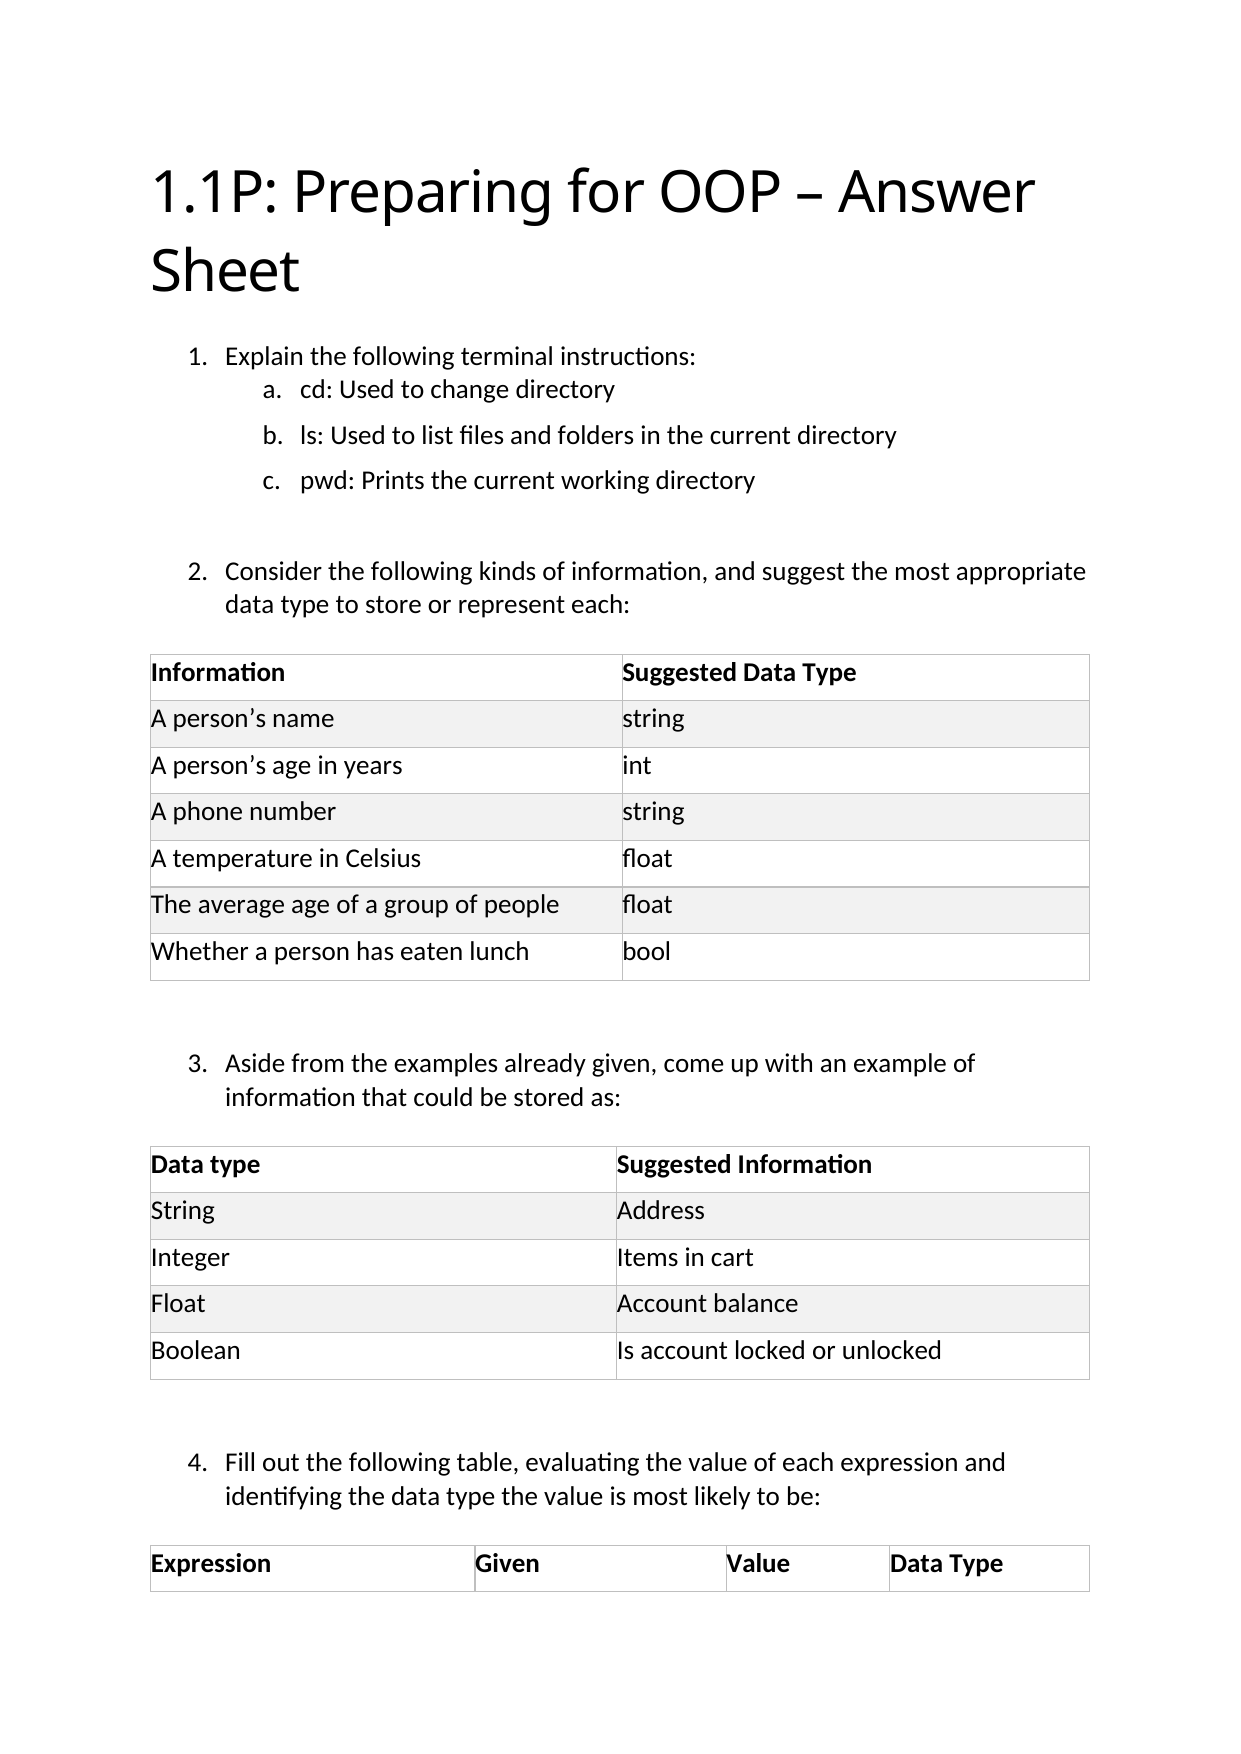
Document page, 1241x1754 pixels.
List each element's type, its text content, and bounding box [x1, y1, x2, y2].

list ls: Used to list files and folders in the current directory [262, 418, 1090, 451]
table_cell float [623, 841, 1089, 886]
list Consider the following kinds of information, and suggest the most appropriate data type to store or represent each: [187, 554, 1090, 621]
table_cell Address [617, 1193, 1089, 1239]
table_cell float [623, 888, 1089, 933]
table_cell bool [623, 934, 1089, 979]
table_cell Boolean [151, 1333, 616, 1378]
table_cell Items in cart [617, 1240, 1089, 1285]
table_header Given [476, 1546, 726, 1591]
table_header Suggested Data Type [623, 655, 1089, 700]
table_cell The average age of a group of people [151, 888, 622, 933]
table_header Suggested Information [617, 1147, 1089, 1192]
list Aside from the examples already given, come up with an example of information that could be stored as: [187, 1047, 1090, 1113]
table_header Expression [151, 1546, 474, 1591]
table_cell Is account locked or unlocked [617, 1333, 1089, 1378]
table_cell A person’s name [151, 701, 622, 747]
title 1.1P: Preparing for OOP – Answer Sheet [150, 150, 1090, 309]
table_cell A temperature in Celsius [151, 841, 622, 886]
list Explain the following terminal instructions: [187, 339, 1090, 372]
table_cell Account balance [617, 1286, 1089, 1332]
table_cell String [151, 1193, 616, 1239]
table_cell string [623, 701, 1089, 747]
table_header Data Type [890, 1546, 1089, 1591]
table_cell A person’s age in years [151, 748, 622, 793]
list cd: Used to change directory [262, 372, 1090, 406]
list pwd: Prints the current working directory [262, 463, 1090, 497]
table_cell A phone number [151, 794, 622, 840]
table_header Information [151, 655, 622, 700]
table_cell Whether a person has eaten lunch [151, 934, 622, 979]
table_cell Integer [151, 1240, 616, 1285]
table_header Data type [151, 1147, 616, 1192]
table_cell int [623, 748, 1089, 793]
table_header Value [727, 1546, 889, 1591]
table_cell string [623, 794, 1089, 840]
table_cell Float [151, 1286, 616, 1332]
list Fill out the following table, evaluating the value of each expression and identifying the data type the value is most likely to be: [187, 1446, 1090, 1512]
